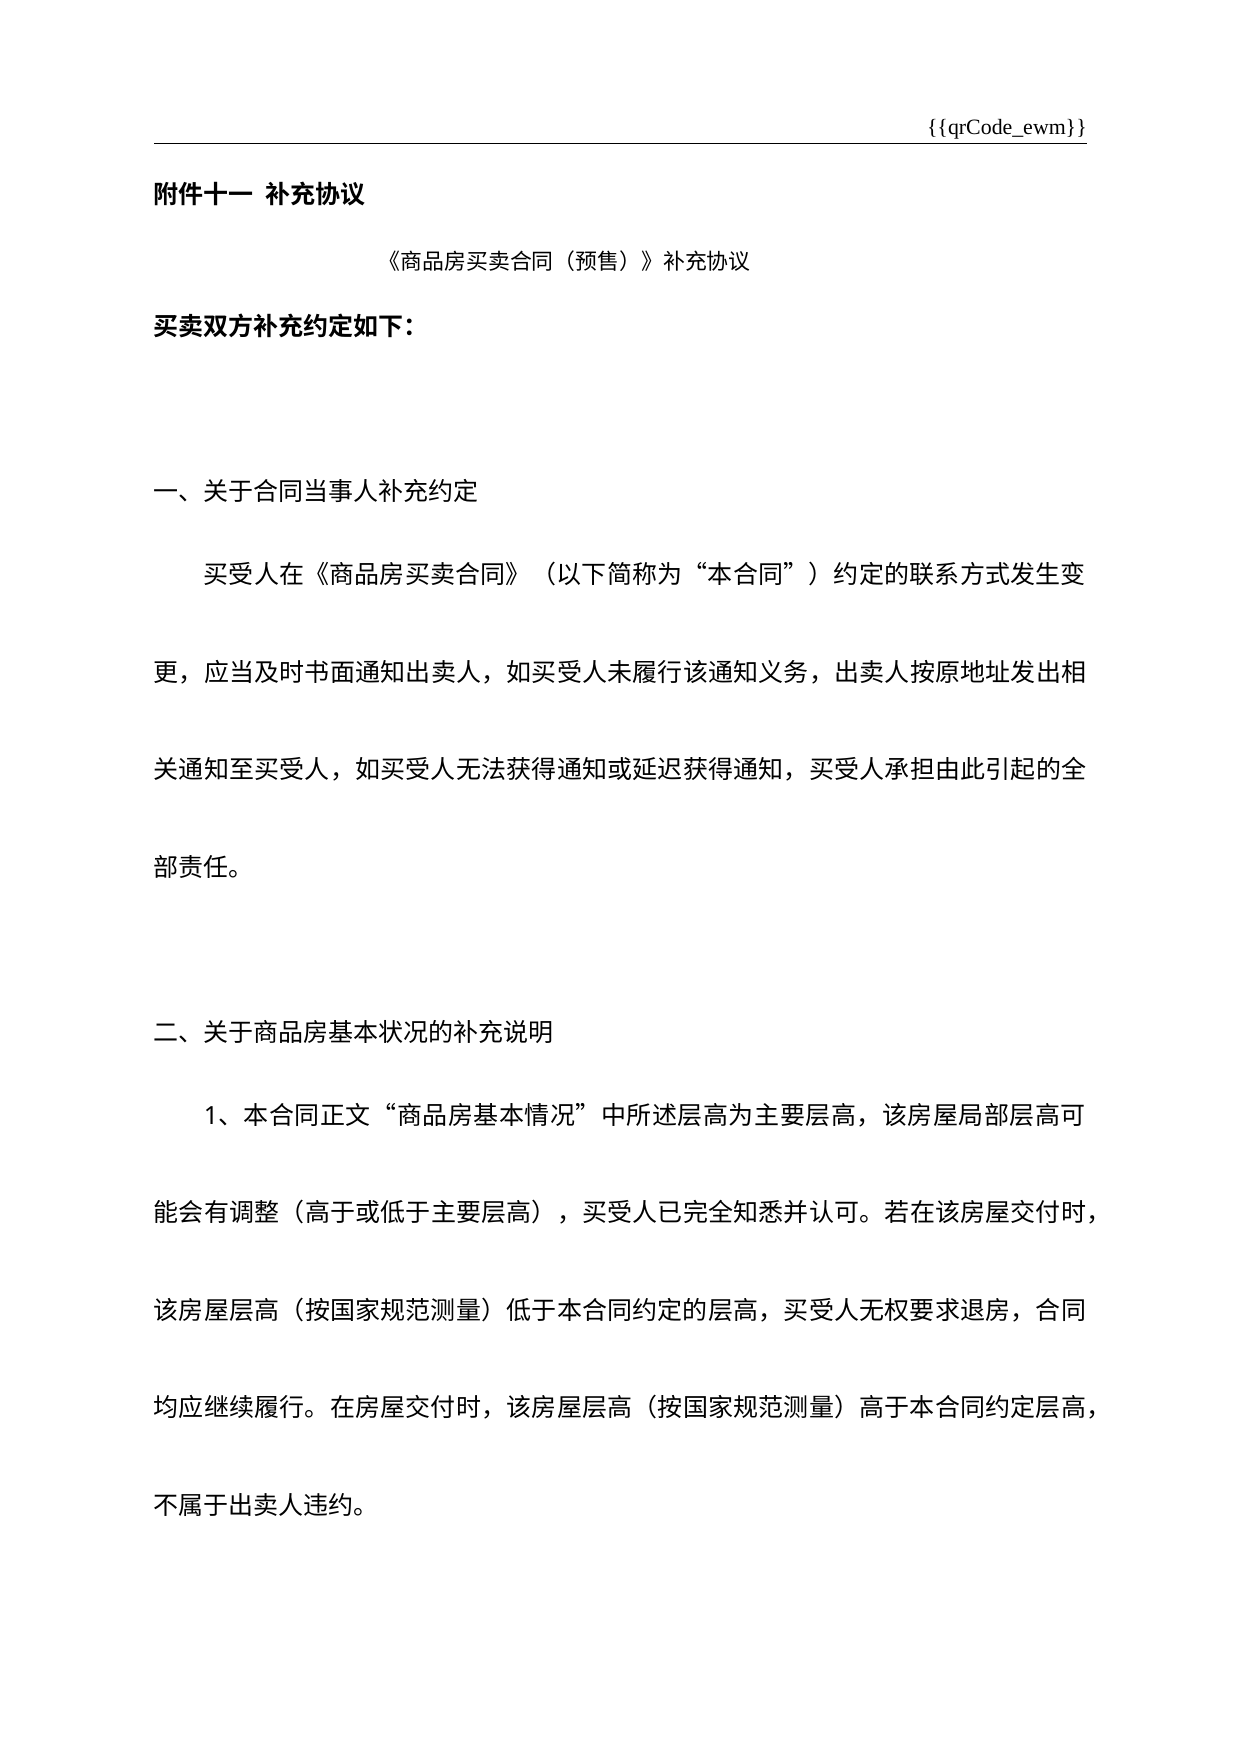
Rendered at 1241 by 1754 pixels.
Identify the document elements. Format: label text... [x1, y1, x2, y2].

text 附件十一 补充协议 [153, 161, 1087, 226]
